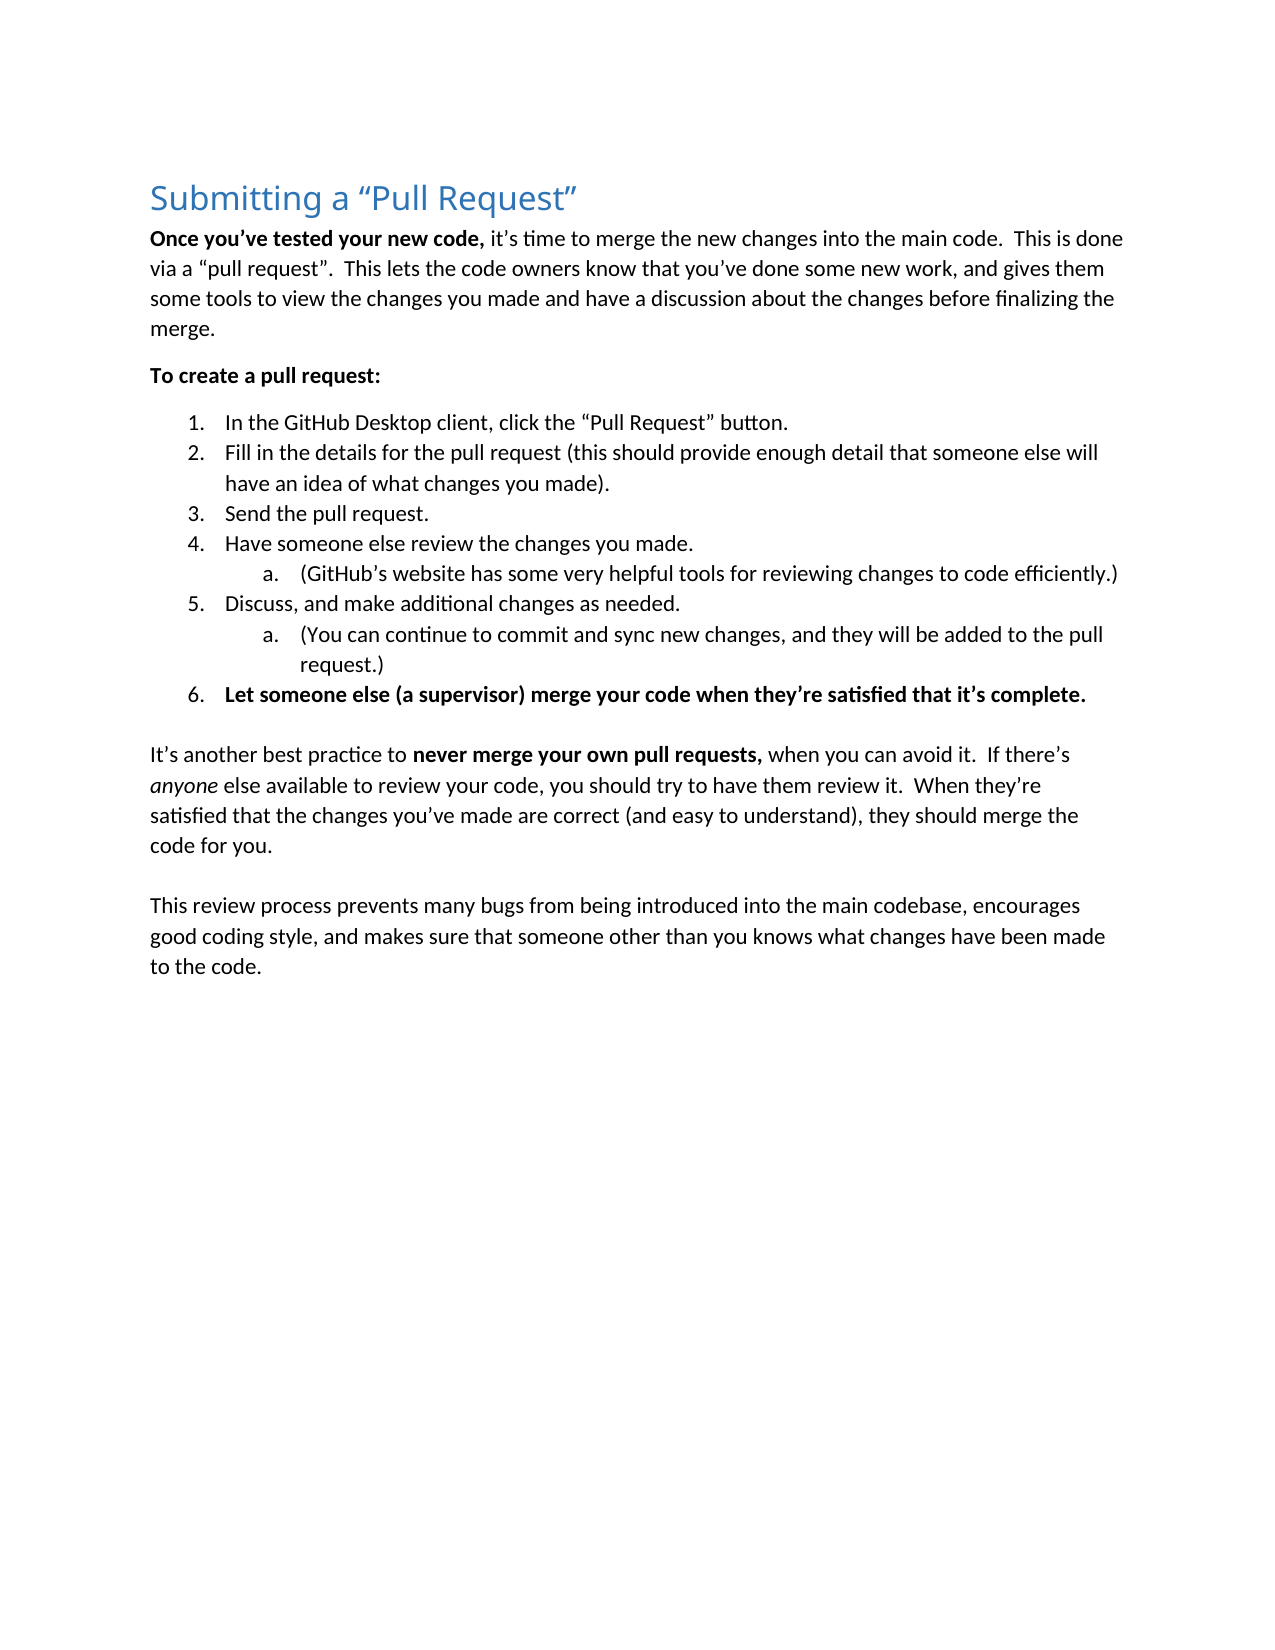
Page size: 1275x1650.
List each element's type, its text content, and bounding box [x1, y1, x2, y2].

list In the GitHub Desktop client, click the “Pull Request” button. [187, 408, 1125, 436]
list (GitHub’s website has some very helpful tools for reviewing changes to code efficiently.) [262, 559, 1125, 587]
subtitle Submitting a “Pull Request” [150, 175, 1125, 220]
text To create a pull request: [150, 361, 1125, 389]
list Let someone else (a supervisor) merge your code when they’re satisfied that it’s complete. [187, 680, 1125, 708]
list (You can continue to commit and sync new changes, and they will be added to the pull request.) [262, 620, 1125, 678]
list Send the pull request. [187, 499, 1125, 527]
list It’s another best practice to never merge your own pull requests, when you can avoid it. If there’s anyone else available to review your code, you should try to have them review it. When they’re satisfied that the changes you’ve made are correct (and easy to understand), they should merge the code for you. [150, 741, 1125, 859]
list Have someone else review the changes you made. [187, 529, 1125, 557]
list Fill in the details for the pull request (this should provide enough detail that someone else will have an idea of what changes you made). [187, 438, 1125, 497]
list Discuss, and make additional changes as needed. [187, 589, 1125, 618]
text Once you’ve tested your new code, it’s time to merge the new changes into the main code. This is done via a “pull request”. This lets the code owners know that you’ve done some new work, and gives them some tools to view the changes you made and have a discussion about the changes before finalizing the merge. [150, 224, 1125, 343]
list This review process prevents many bugs from being introduced into the main codebase, encourages good coding style, and makes sure that someone other than you knows what changes have been made to the code. [150, 892, 1125, 980]
